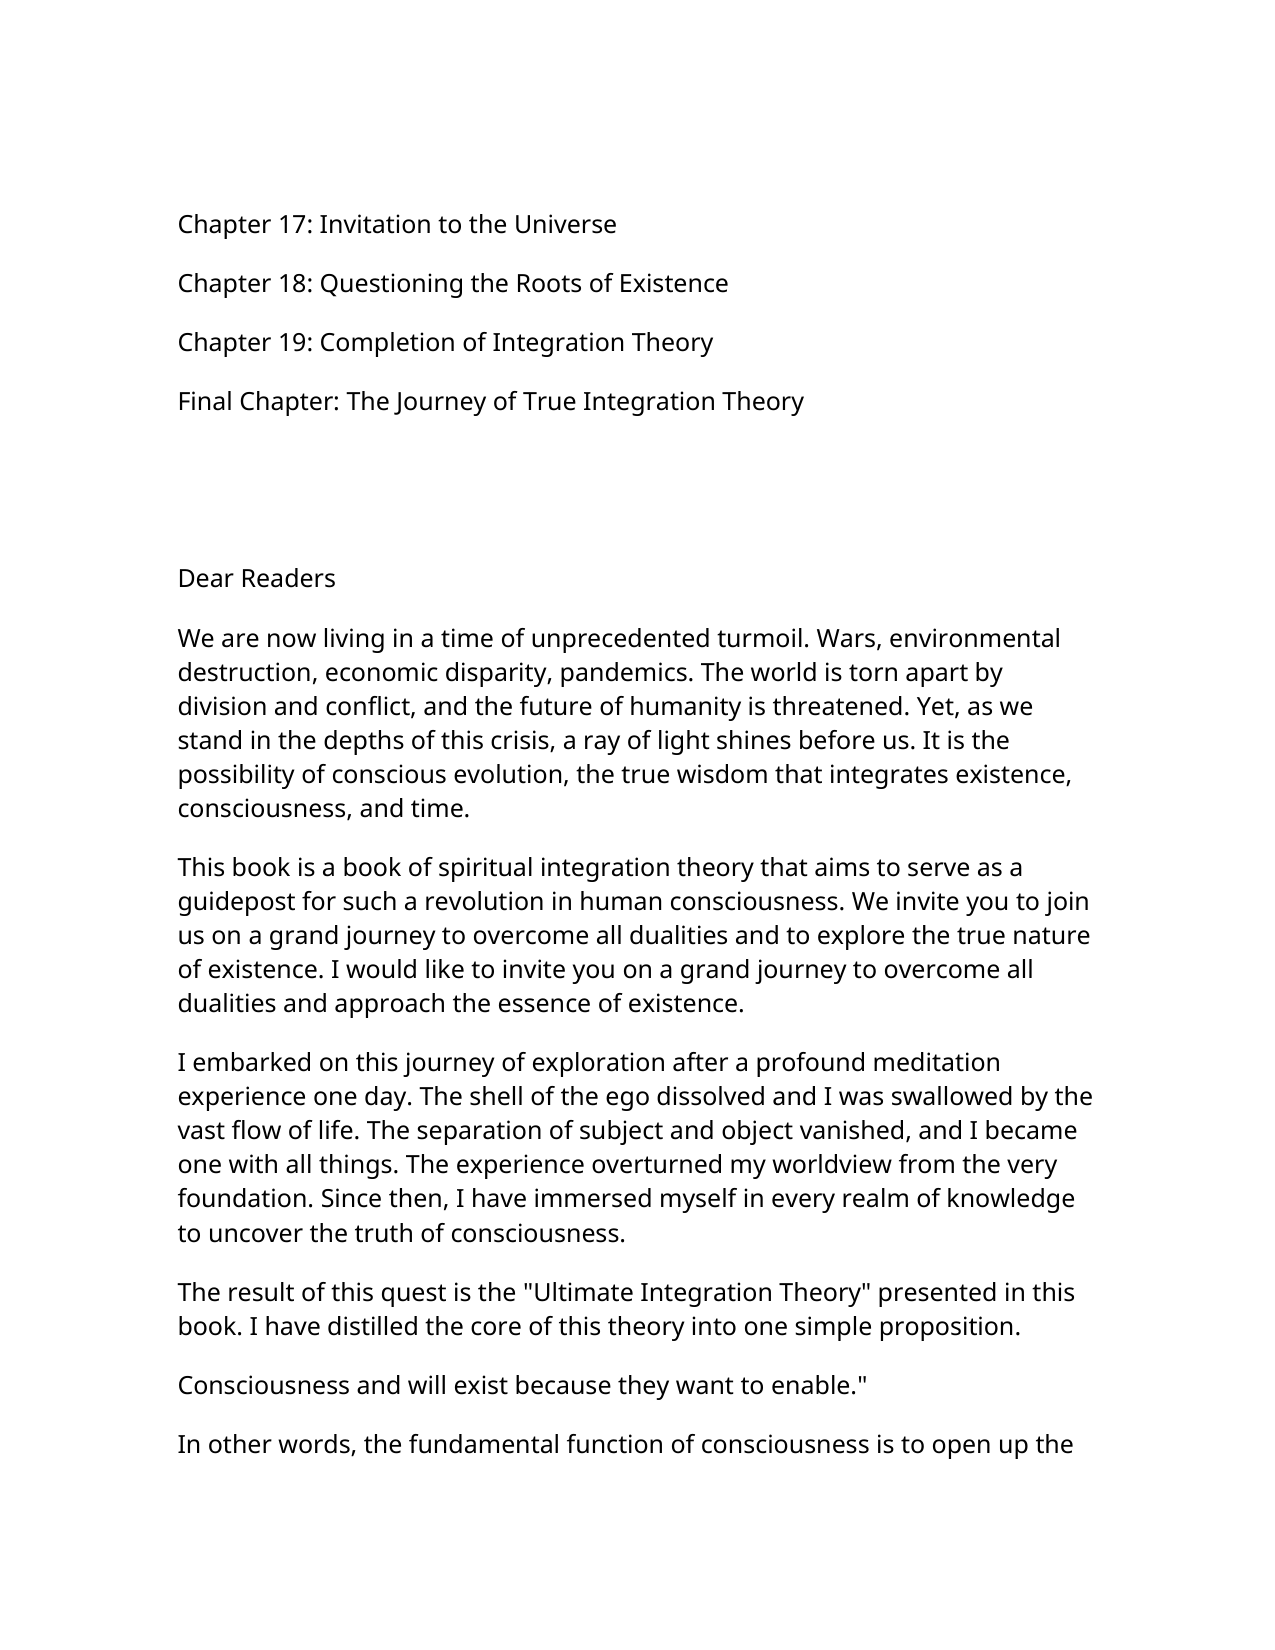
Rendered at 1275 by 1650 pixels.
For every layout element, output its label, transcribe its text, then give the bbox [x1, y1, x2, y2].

text Final Chapter: The Journey of True Integration Theory [177, 384, 1098, 418]
text Chapter 17: Invitation to the Universe [177, 207, 1098, 241]
text Dear Readers [177, 561, 1098, 595]
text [177, 1426, 1098, 1461]
text We are now living in a time of unprecedented turmoil. Wars, environmental destruction, economic disparity, pandemics. The world is torn apart by division and conflict, and the future of humanity is threatened. Yet, as we stand in the depths of this crisis, a ray of light shines before us. It is the possibility of conscious evolution, the true wisdom that integrates existence, consciousness, and time. [177, 620, 1098, 824]
text The result of this quest is the "Ultimate Integration Theory" presented in this book. I have distilled the core of this theory into one simple proposition. [177, 1274, 1098, 1342]
text Consciousness and will exist because they want to enable." [177, 1367, 1098, 1401]
text I embarked on this journey of exploration after a profound meditation experience one day. The shell of the ego dissolved and I was swallowed by the vast flow of life. The separation of subject and object vanished, and I became one with all things. The experience overturned my worldview from the very foundation. Since then, I have immersed myself in every realm of knowledge to uncover the truth of consciousness. [177, 1045, 1098, 1249]
text Chapter 19: Completion of Integration Theory [177, 325, 1098, 359]
text This book is a book of spiritual integration theory that aims to serve as a guidepost for such a revolution in human consciousness. We invite you to join us on a grand journey to overcome all dualities and to explore the true nature of existence. I would like to invite you on a grand journey to overcome all dualities and approach the essence of existence. [177, 849, 1098, 1020]
text Chapter 18: Questioning the Roots of Existence [177, 266, 1098, 300]
